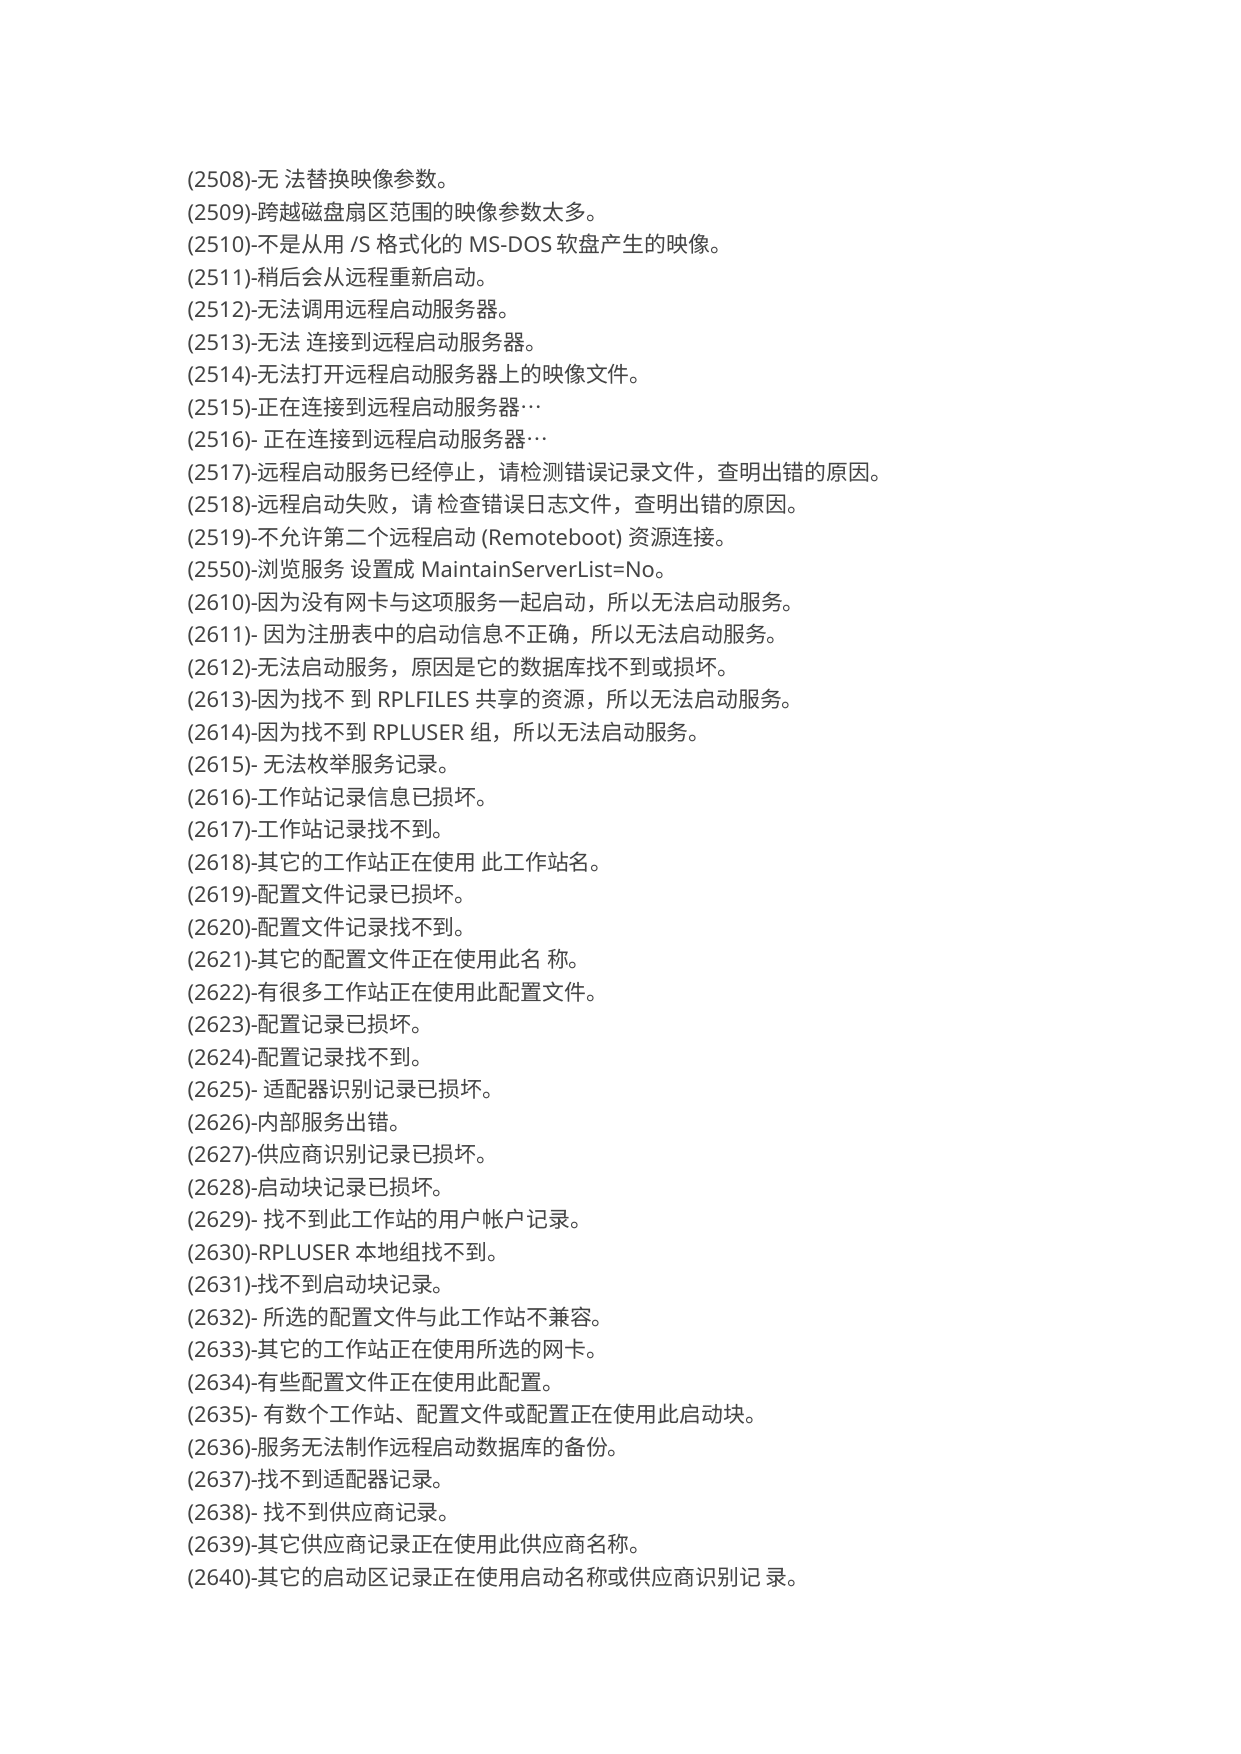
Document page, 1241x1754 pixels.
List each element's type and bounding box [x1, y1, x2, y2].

text [187, 162, 1053, 1592]
